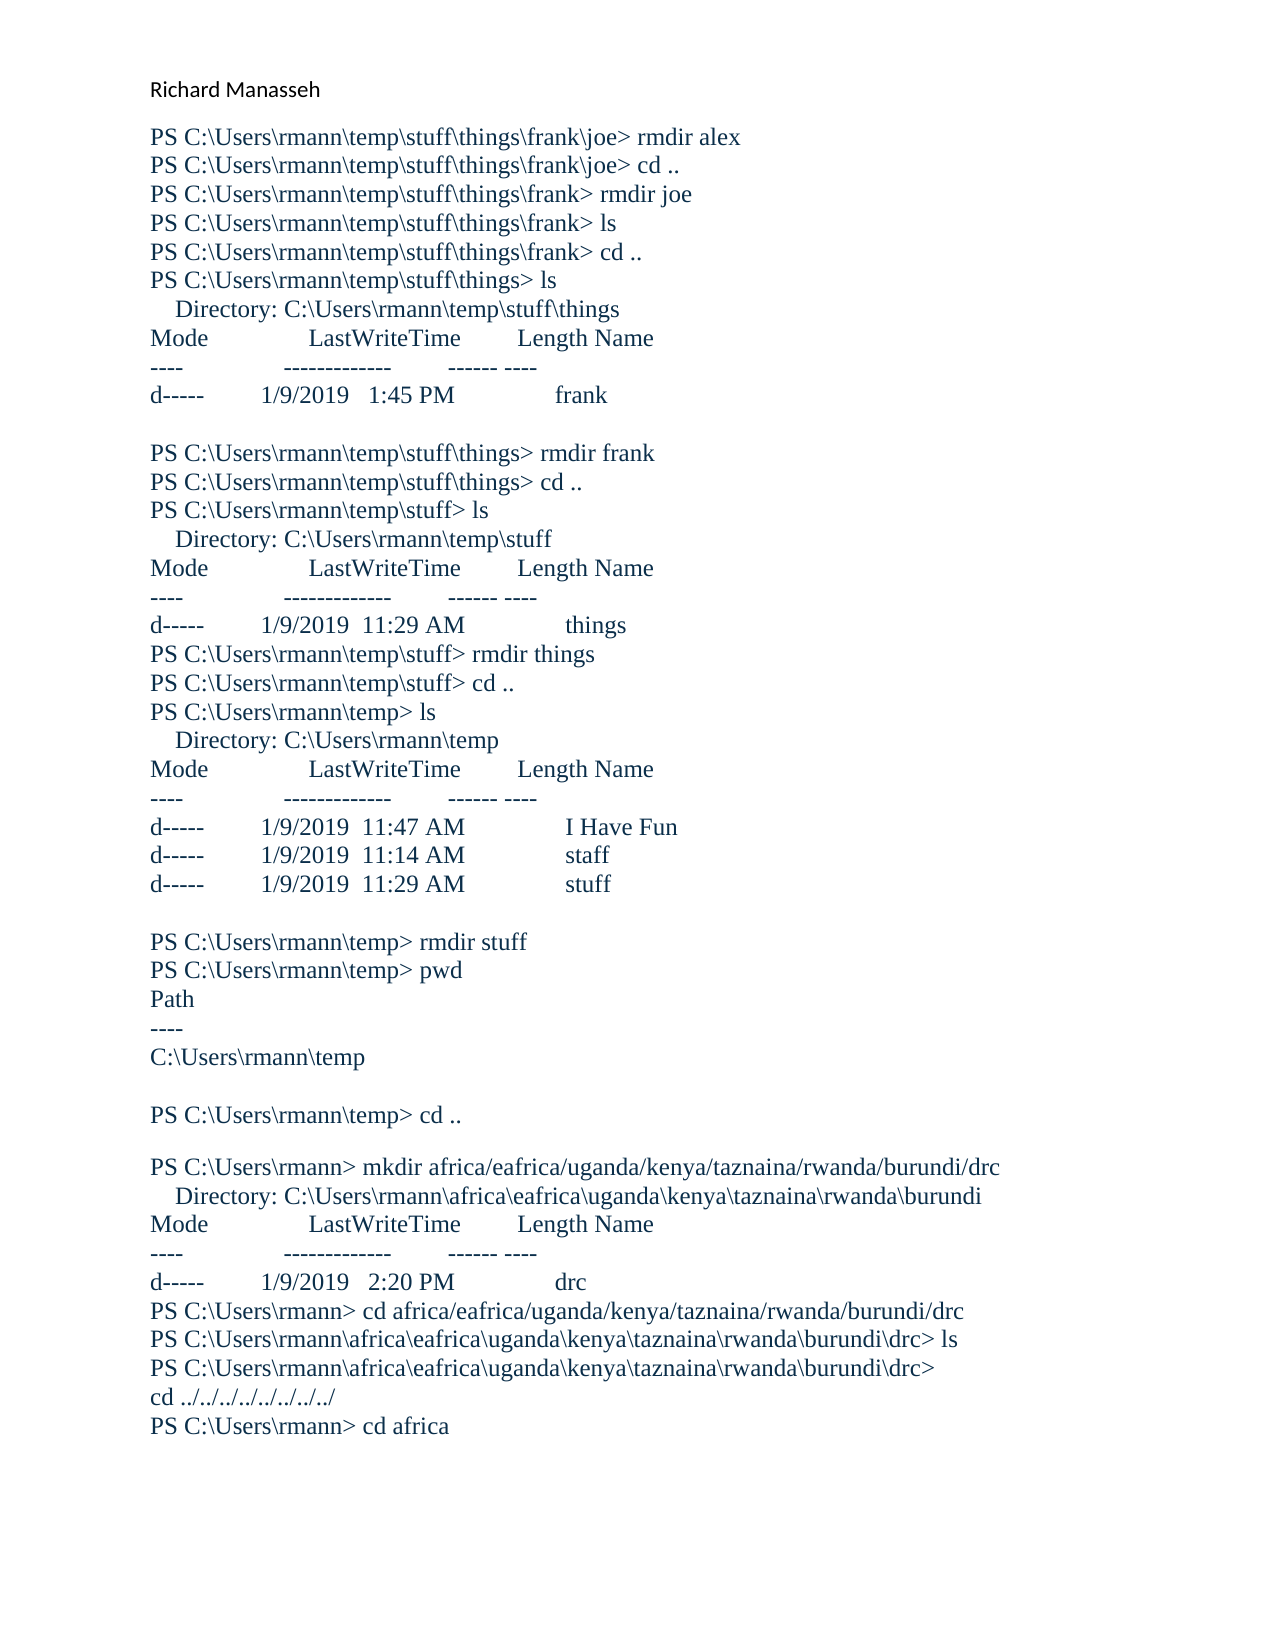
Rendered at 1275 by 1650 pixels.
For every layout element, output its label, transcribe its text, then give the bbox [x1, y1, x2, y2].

text C:\Users\rmann\temp [150, 1042, 1125, 1071]
text ---- ------------- ------ ---- [150, 783, 1125, 812]
text d----- 1/9/2019 2:20 PM drc [150, 1267, 1125, 1296]
text ---- ------------- ------ ---- [150, 582, 1125, 611]
text PS C:\Users\rmann\temp\stuff> cd .. [150, 668, 1125, 697]
text PS C:\Users\rmann\africa\eafrica\uganda\kenya\taznaina\rwanda\burundi\drc> ls [150, 1324, 1125, 1353]
text PS C:\Users\rmann\temp\stuff\things\frank\joe> cd .. [150, 151, 1125, 179]
text d----- 1/9/2019 11:29 AM things [150, 611, 1125, 639]
text PS C:\Users\rmann> cd africa [150, 1411, 1125, 1439]
text Directory: C:\Users\rmann\temp\stuff [150, 524, 1125, 553]
text PS C:\Users\rmann\temp> pwd [150, 956, 1125, 984]
text PS C:\Users\rmann\africa\eafrica\uganda\kenya\taznaina\rwanda\burundi\drc> cd ../../../../../../../../ [150, 1353, 1125, 1411]
text Directory: C:\Users\rmann\africa\eafrica\uganda\kenya\taznaina\rwanda\burundi [150, 1181, 1125, 1209]
text Directory: C:\Users\rmann\temp\stuff\things [150, 294, 1125, 323]
text PS C:\Users\rmann\temp> cd .. [150, 1100, 1125, 1128]
text PS C:\Users\rmann\temp\stuff\things\frank> rmdir joe [150, 179, 1125, 208]
text d----- 1/9/2019 1:45 PM frank [150, 381, 1125, 409]
text d----- 1/9/2019 11:47 AM I Have Fun [150, 812, 1125, 841]
text PS C:\Users\rmann> cd africa/eafrica/uganda/kenya/taznaina/rwanda/burundi/drc [150, 1296, 1125, 1324]
text PS C:\Users\rmann\temp\stuff\things> rmdir frank [150, 438, 1125, 467]
text Mode LastWriteTime Length Name [150, 553, 1125, 582]
text PS C:\Users\rmann\temp\stuff\things> ls [150, 266, 1125, 294]
text ---- [150, 1013, 1125, 1042]
text d----- 1/9/2019 11:29 AM stuff [150, 869, 1125, 898]
text PS C:\Users\rmann\temp\stuff\things\frank> cd .. [150, 237, 1125, 266]
text PS C:\Users\rmann\temp\stuff\things\frank> ls [150, 208, 1125, 237]
text Path [150, 984, 1125, 1013]
text Mode LastWriteTime Length Name [150, 754, 1125, 783]
text PS C:\Users\rmann\temp> rmdir stuff [150, 927, 1125, 956]
text Mode LastWriteTime Length Name [150, 323, 1125, 352]
text ---- ------------- ------ ---- [150, 1238, 1125, 1267]
text Mode LastWriteTime Length Name [150, 1209, 1125, 1238]
text PS C:\Users\rmann\temp\stuff\things\frank\joe> rmdir alex [150, 122, 1125, 151]
text d----- 1/9/2019 11:14 AM staff [150, 841, 1125, 869]
text Directory: C:\Users\rmann\temp [150, 726, 1125, 754]
text PS C:\Users\rmann\temp\stuff> ls [150, 496, 1125, 524]
text PS C:\Users\rmann> mkdir africa/eafrica/uganda/kenya/taznaina/rwanda/burundi/drc [150, 1152, 1125, 1181]
text PS C:\Users\rmann\temp> ls [150, 697, 1125, 726]
text ---- ------------- ------ ---- [150, 352, 1125, 381]
text PS C:\Users\rmann\temp\stuff\things> cd .. [150, 467, 1125, 496]
text PS C:\Users\rmann\temp\stuff> rmdir things [150, 639, 1125, 668]
